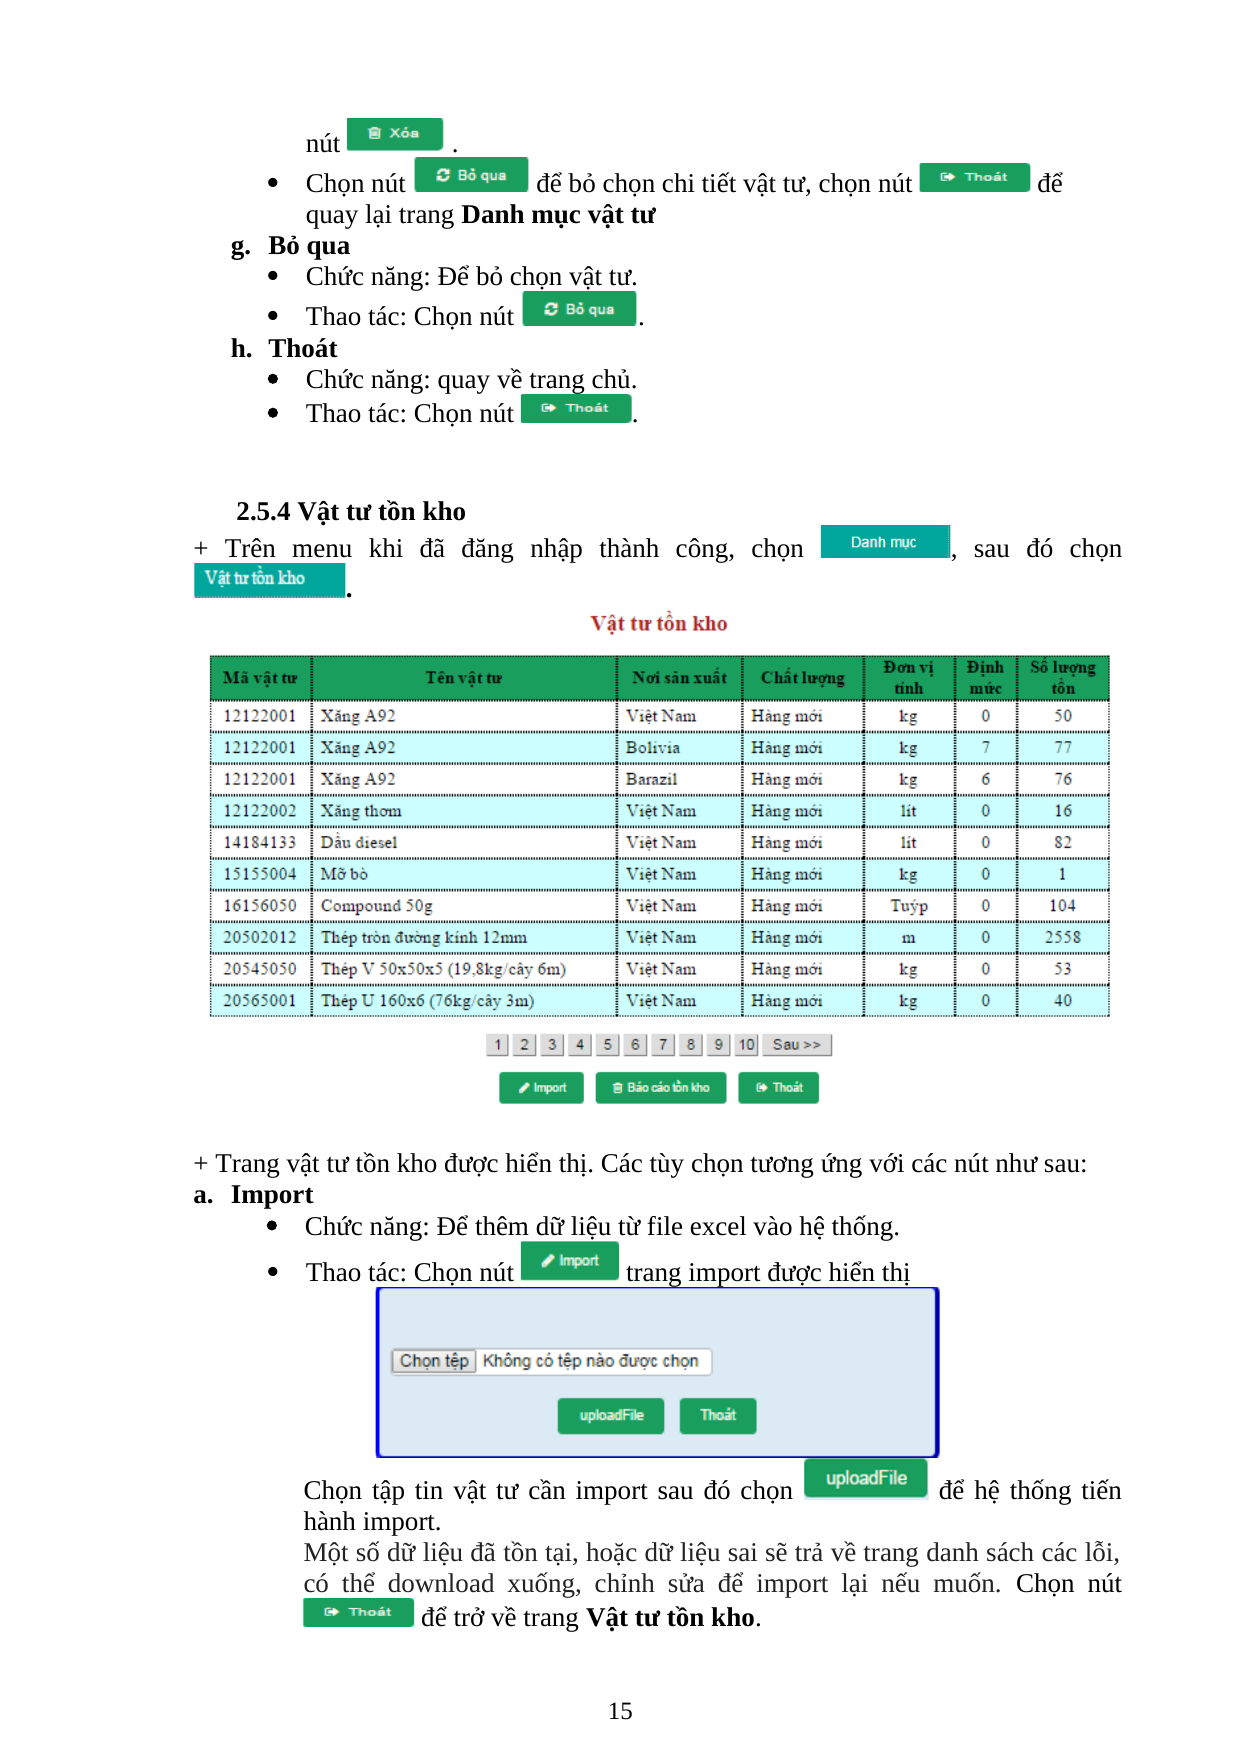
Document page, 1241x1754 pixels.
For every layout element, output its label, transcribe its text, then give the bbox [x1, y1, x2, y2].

list Bỏ qua [231, 229, 1122, 260]
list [306, 118, 1122, 158]
picture [919, 163, 1031, 192]
picture [520, 394, 632, 423]
picture [347, 118, 445, 152]
picture [375, 1287, 940, 1500]
subtitle 2.5.4 Vật tư tồn kho [236, 495, 1122, 526]
list Chức năng: Để thêm dữ liệu từ file excel vào hệ thống. [267, 1209, 1122, 1241]
list Thao tác: Chọn nút trang import được hiển thị [268, 1241, 1122, 1288]
picture [820, 525, 951, 558]
list Thao tác: Chọn nút . [268, 394, 1122, 428]
list Chức năng: quay về trang chủ. [268, 363, 1122, 394]
text Một số dữ liệu đã tồn tại, hoặc dữ liệu sai sẽ trả về trang danh sách các lỗi, có thể download xuống, chỉnh sửa để import lại nếu muốn. Chọn nút để trở về trang Vật tư tồn kho. [303, 1567, 1122, 1632]
picture [412, 157, 530, 192]
picture [303, 1598, 415, 1627]
list Thao tác: Chọn nút . [268, 292, 1122, 332]
text Chọn tập tin vật tư cần import sau đó chọn để hệ thống tiến hành import. [303, 1458, 1122, 1536]
text + Trên menu khi đã đăng nhập thành công, chọn , sau đó chọn . [193, 526, 1122, 603]
list Chọn nút để bỏ chọn chi tiết vật tư, chọn nút để quay lại trang Danh mục vật tư [268, 158, 1122, 229]
list Chức năng: Để bỏ chọn vật tư. [268, 260, 1122, 292]
text + Trang vật tư tồn kho được hiển thị. Các tùy chọn tương ứng với các nút như sau: [193, 1147, 1122, 1178]
picture [520, 1240, 620, 1282]
picture [193, 603, 1123, 1117]
picture [193, 563, 346, 598]
picture [520, 291, 638, 326]
list Thoát [231, 332, 1122, 363]
list Import [193, 1178, 1122, 1209]
